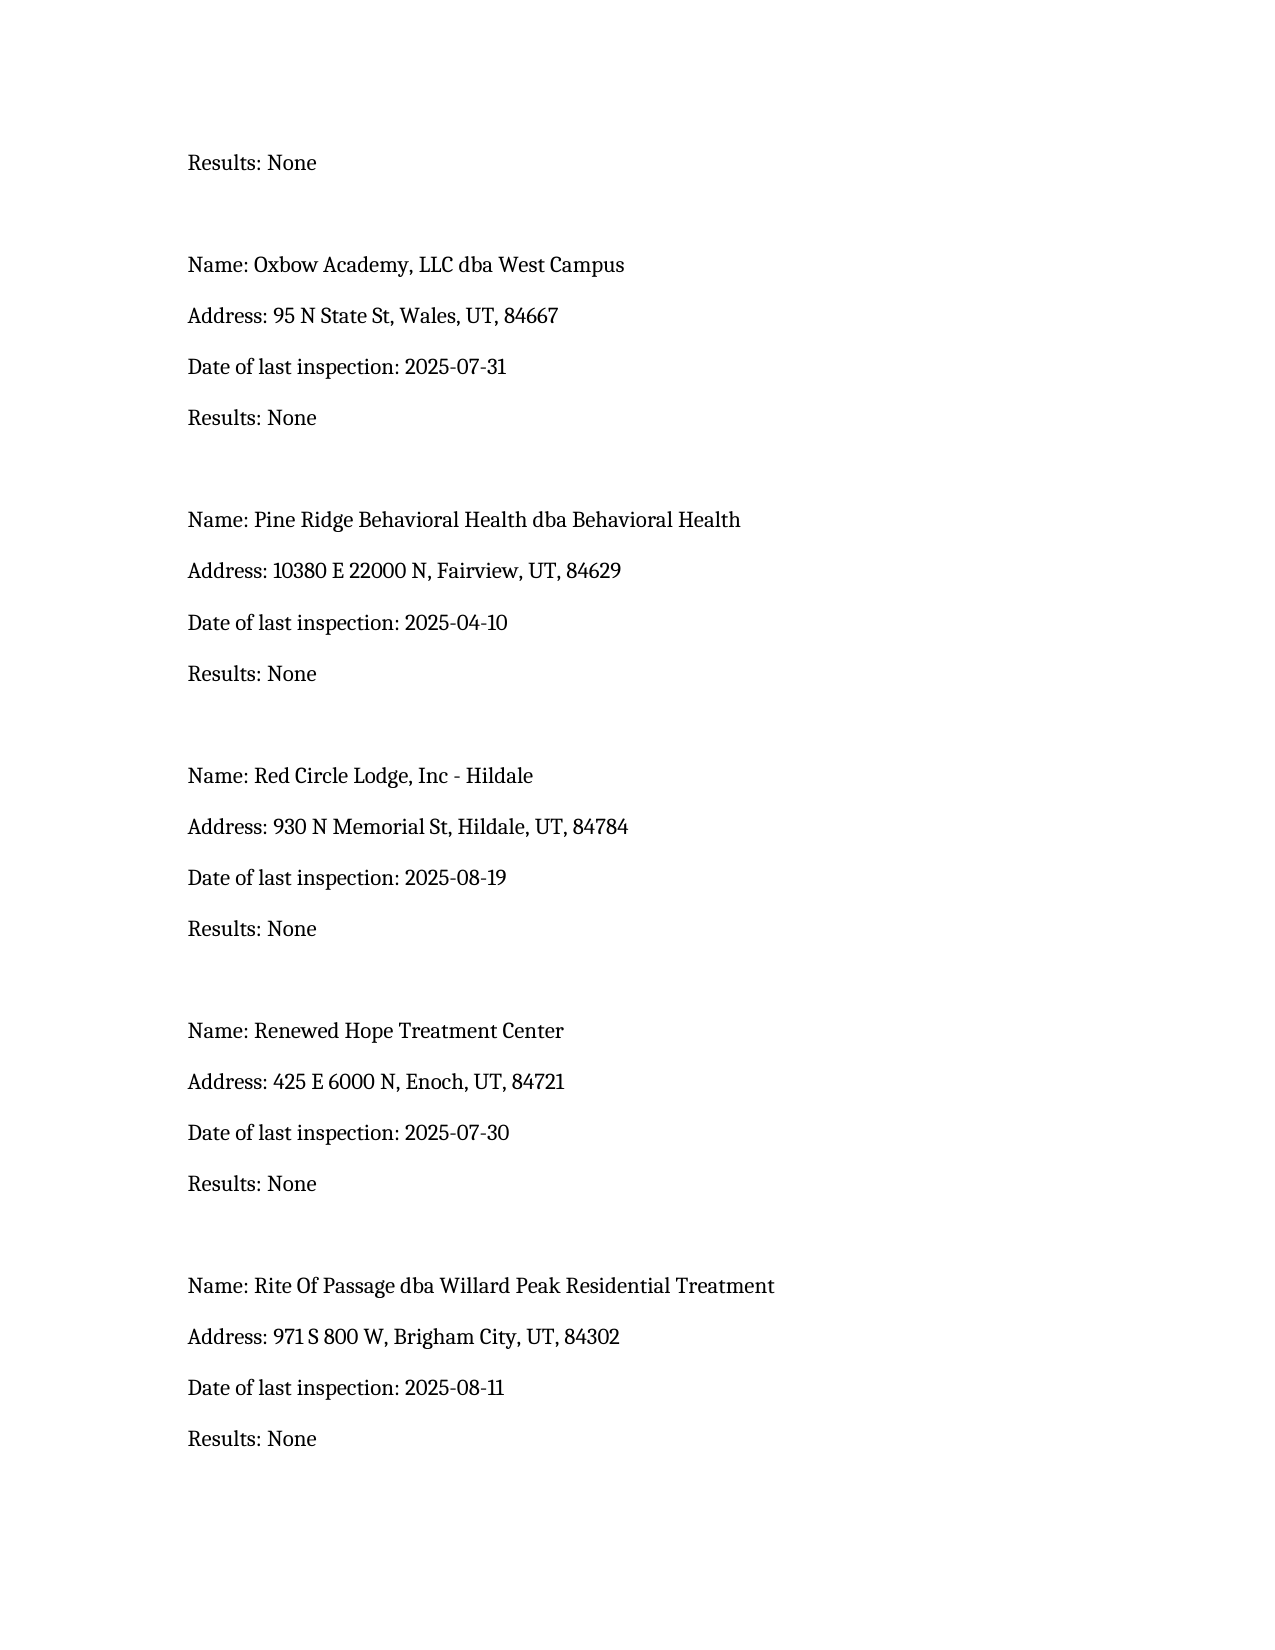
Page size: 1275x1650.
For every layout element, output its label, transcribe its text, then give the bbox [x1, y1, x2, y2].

text Address: 971 S 800 W, Brigham City, UT, 84302 [187, 1324, 1087, 1350]
text Date of last inspection: 2025-04-10 [187, 609, 1087, 636]
text Results: None [187, 1171, 1087, 1197]
text Results: None [187, 1426, 1087, 1452]
text Results: None [187, 916, 1087, 942]
text Results: None [187, 660, 1087, 687]
text Date of last inspection: 2025-07-30 [187, 1120, 1087, 1146]
text Name: Oxbow Academy, LLC dba West Campus [187, 252, 1087, 278]
text Date of last inspection: 2025-07-31 [187, 354, 1087, 381]
text Date of last inspection: 2025-08-19 [187, 864, 1087, 891]
text Name: Red Circle Lodge, Inc - Hildale [187, 762, 1087, 789]
text Date of last inspection: 2025-08-11 [187, 1375, 1087, 1401]
text Address: 95 N State St, Wales, UT, 84667 [187, 303, 1087, 329]
text Name: Renewed Hope Treatment Center [187, 1018, 1087, 1044]
text Address: 930 N Memorial St, Hildale, UT, 84784 [187, 813, 1087, 840]
text Results: None [187, 405, 1087, 432]
text Address: 10380 E 22000 N, Fairview, UT, 84629 [187, 558, 1087, 585]
text Name: Rite Of Passage dba Willard Peak Residential Treatment [187, 1273, 1087, 1299]
text Name: Pine Ridge Behavioral Health dba Behavioral Health [187, 507, 1087, 534]
text Results: None [187, 150, 1087, 176]
text Address: 425 E 6000 N, Enoch, UT, 84721 [187, 1069, 1087, 1095]
